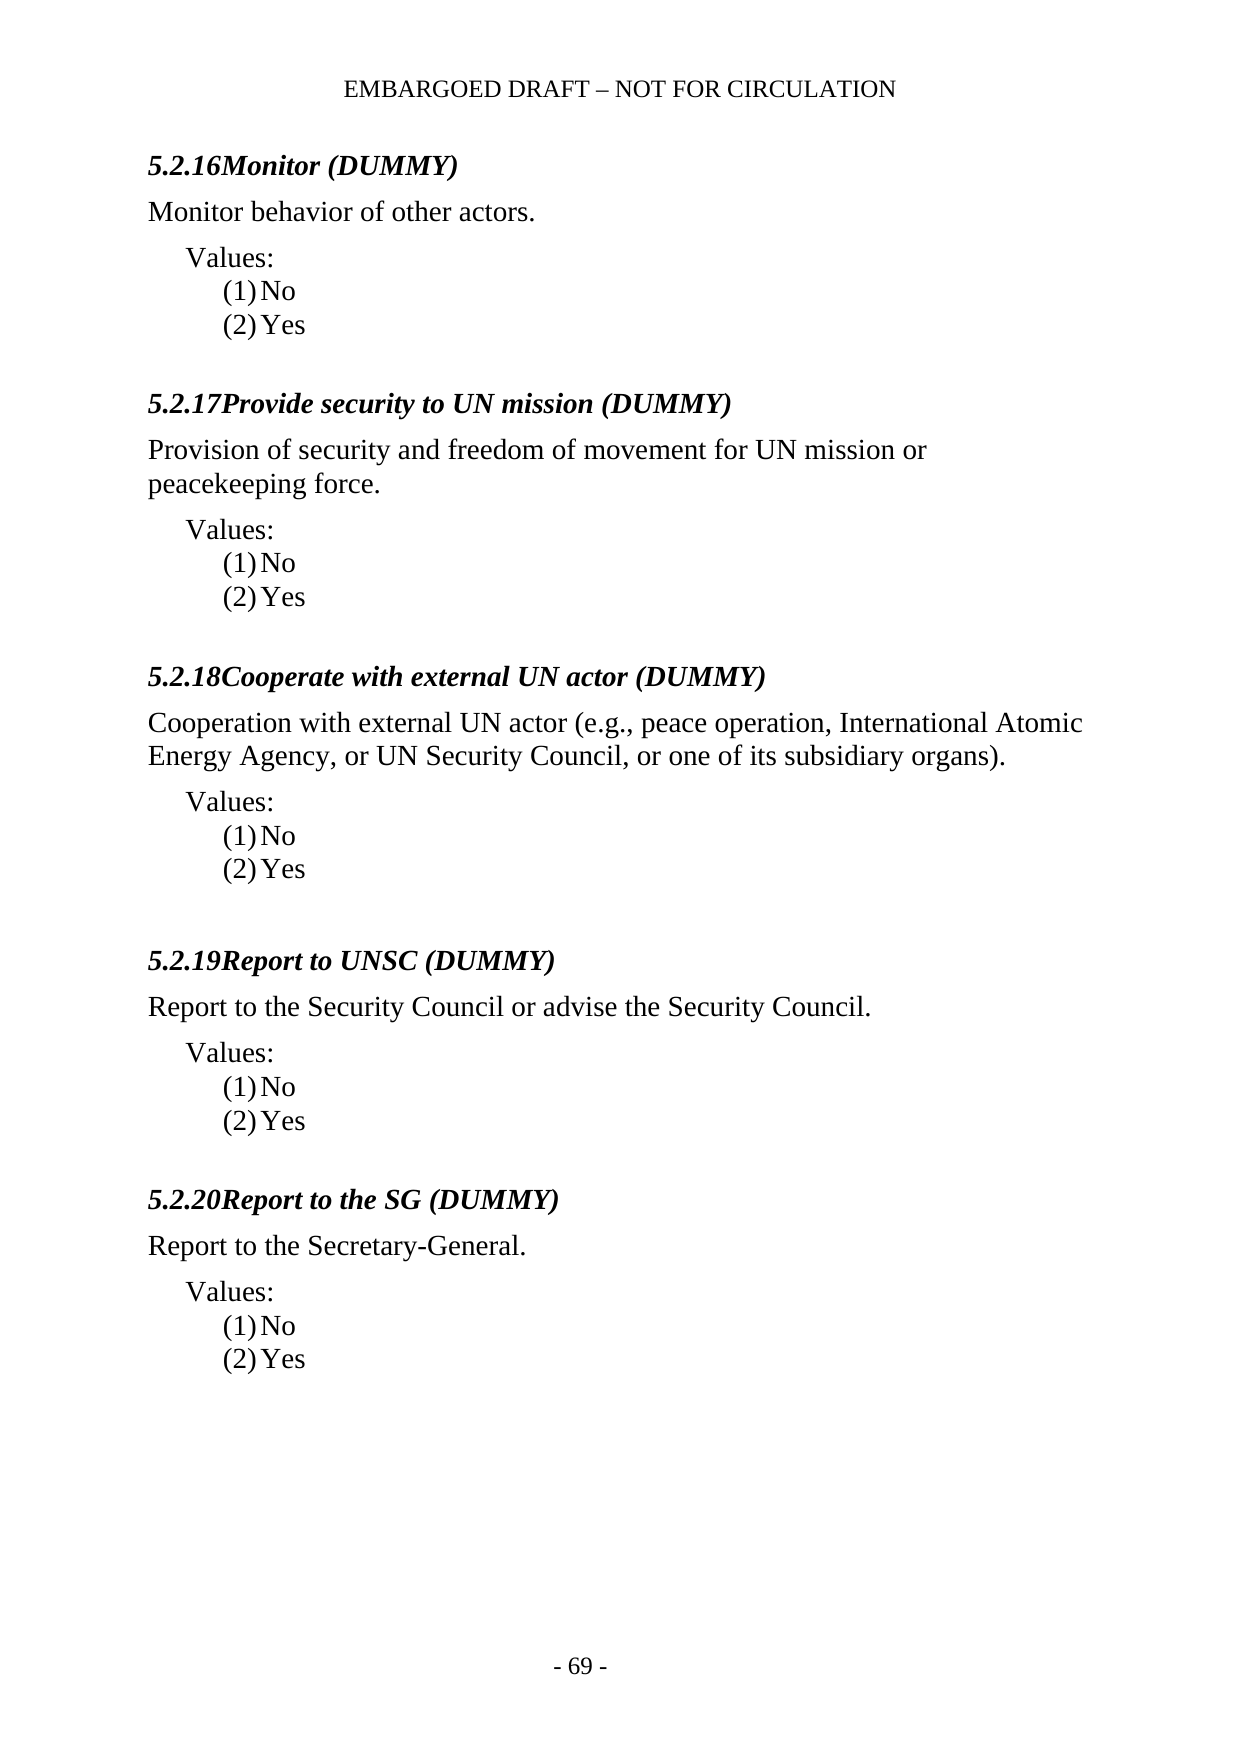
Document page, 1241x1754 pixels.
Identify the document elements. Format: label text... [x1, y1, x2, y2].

text Values: [185, 784, 1093, 818]
list Yes [223, 1341, 1093, 1375]
text Values: [185, 1274, 1093, 1308]
list No [223, 818, 1093, 851]
list No [223, 1308, 1093, 1341]
list No [223, 1069, 1093, 1103]
subtitle 5.2.19 Report to UNSC (DUMMY) [148, 943, 1093, 977]
list No [223, 546, 1093, 579]
subtitle 5.2.18 Cooperate with external UN actor (DUMMY) [148, 659, 1093, 692]
list No [223, 273, 1093, 307]
list Yes [223, 851, 1093, 885]
subtitle 5.2.20 Report to the SG (DUMMY) [148, 1182, 1093, 1216]
list Yes [223, 579, 1093, 613]
text Report to the Secretary-General. [148, 1228, 1093, 1262]
text Report to the Security Council or advise the Security Council. [148, 989, 1093, 1023]
text Monitor behavior of other actors. [148, 194, 1093, 227]
list Yes [223, 307, 1093, 340]
subtitle 5.2.16 Monitor (DUMMY) [148, 148, 1093, 181]
text Values: [185, 1036, 1093, 1069]
text Provision of security and freedom of movement for UN mission or peacekeeping force. [148, 432, 1093, 499]
text Values: [185, 240, 1093, 273]
subtitle 5.2.17 Provide security to UN mission (DUMMY) [148, 386, 1093, 420]
text Values: [185, 512, 1093, 546]
text Cooperation with external UN actor (e.g., peace operation, International Atomic Energy Agency, or UN Security Council, or one of its subsidiary organs). [148, 705, 1093, 772]
list Yes [223, 1103, 1093, 1136]
